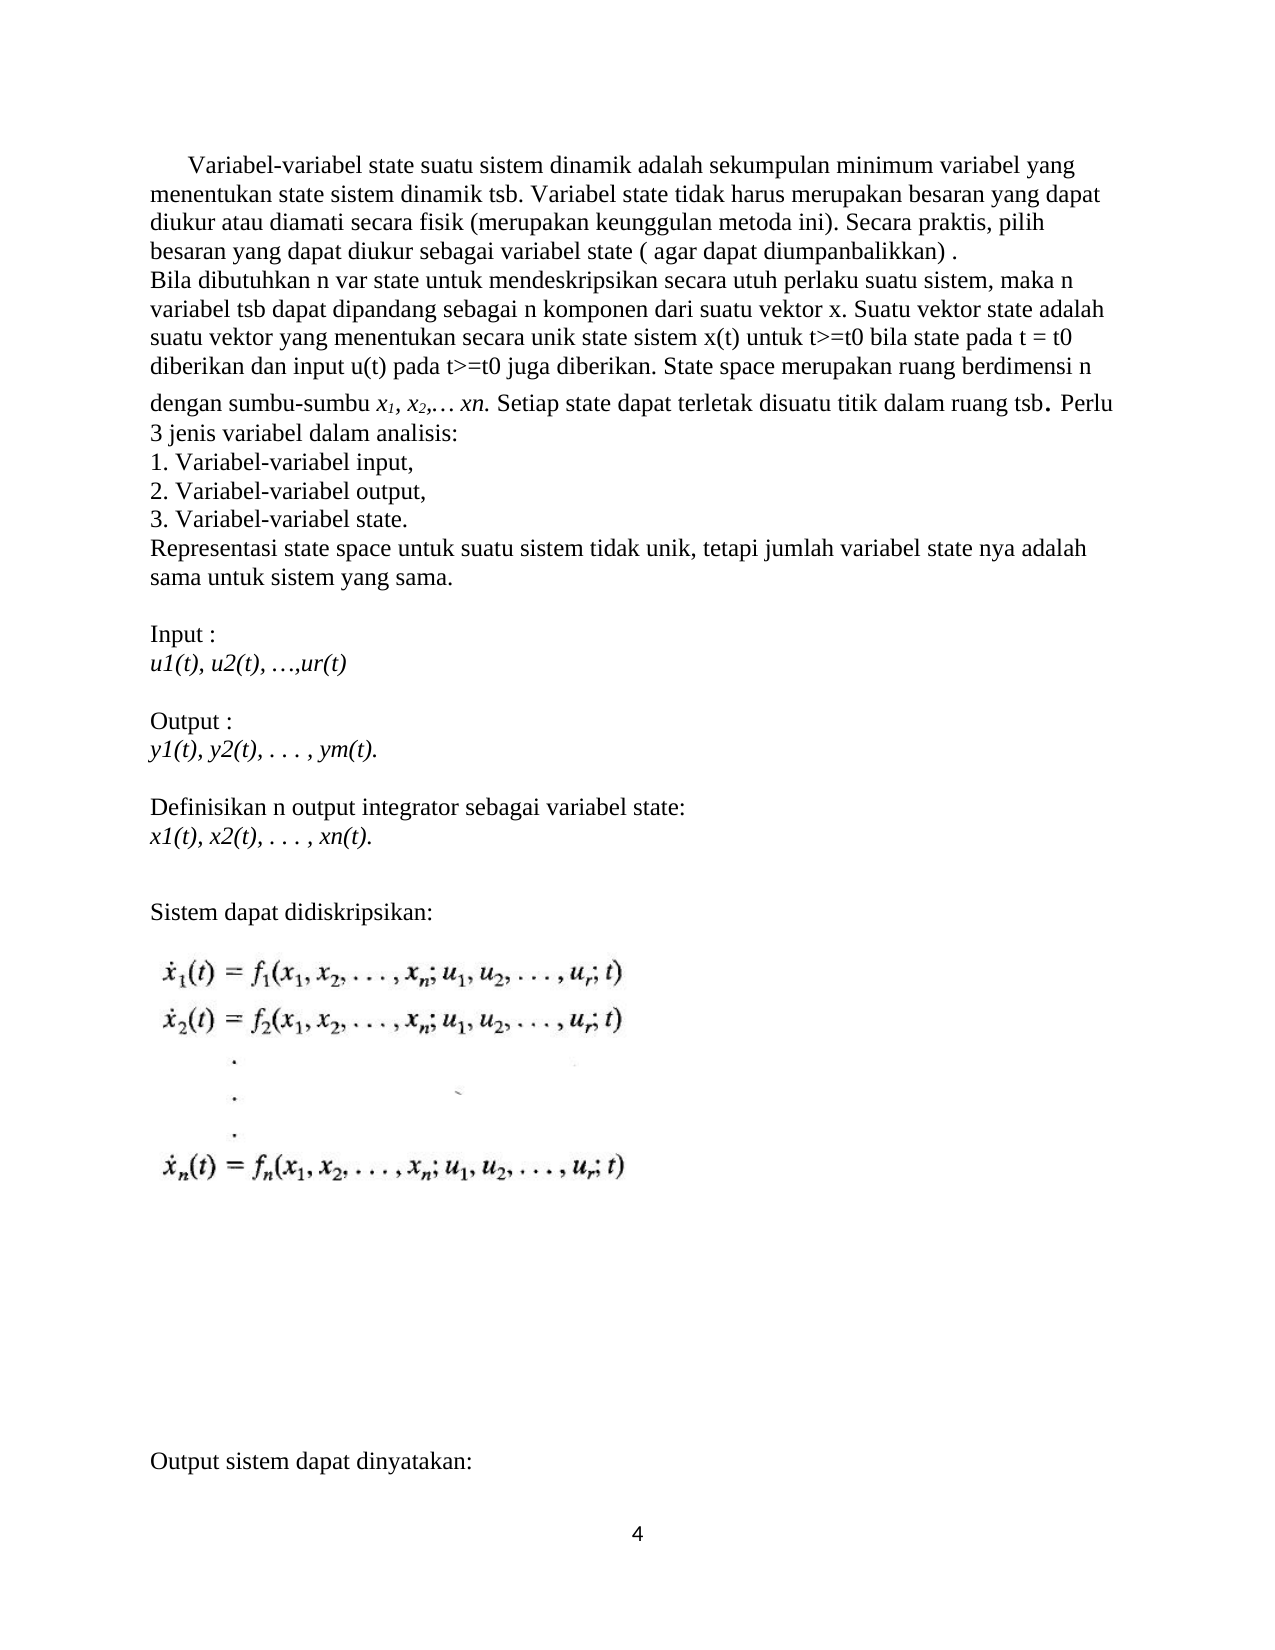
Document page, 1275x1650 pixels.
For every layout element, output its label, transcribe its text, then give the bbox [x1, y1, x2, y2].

text x1(t), x2(t), . . . , xn(t). [150, 821, 1125, 849]
text Input : [150, 619, 1125, 648]
text u1(t), u2(t), …,ur(t) [150, 648, 1125, 677]
text 1. Variabel-variabel input, [150, 447, 1125, 476]
text 3. Variabel-variabel state. [150, 504, 1125, 533]
text y1(t), y2(t), . . . , ym(t). [150, 734, 1125, 763]
text Sistem dapat didiskripsikan: [150, 897, 1125, 926]
text Variabel-variabel state suatu sistem dinamik adalah sekumpulan minimum variabel yang menentukan state sistem dinamik tsb. Variabel state tidak harus merupakan besaran yang dapat diukur atau diamati secara fisik (merupakan keunggulan metoda ini). Secara praktis, pilih besaran yang dapat diukur sebagai variabel state ( agar dapat diumpanbalikkan) . [150, 150, 1125, 265]
text Output sistem dapat dinyatakan: [150, 1446, 1125, 1475]
text Bila dibutuhkan n var state untuk mendeskripsikan secara utuh perlaku suatu sistem, maka n variabel tsb dapat dipandang sebagai n komponen dari suatu vektor x. Suatu vektor state adalah suatu vektor yang menentukan secara unik state sistem x(t) untuk t>=t0 bila state pada t = t0 diberikan dan input u(t) pada t>=t0 juga diberikan. State space merupakan ruang berdimensi n dengan sumbu-sumbu x1, x2,… xn. Setiap state dapat terletak disuatu titik dalam ruang tsb. Perlu 3 jenis variabel dalam analisis: [150, 265, 1125, 447]
text Representasi state space untuk suatu sistem tidak unik, tetapi jumlah variabel state nya adalah sama untuk sistem yang sama. [150, 533, 1125, 591]
text Output : [150, 706, 1125, 734]
text 2. Variabel-variabel output, [150, 476, 1125, 504]
text Definisikan n output integrator sebagai variabel state: [150, 792, 1125, 821]
